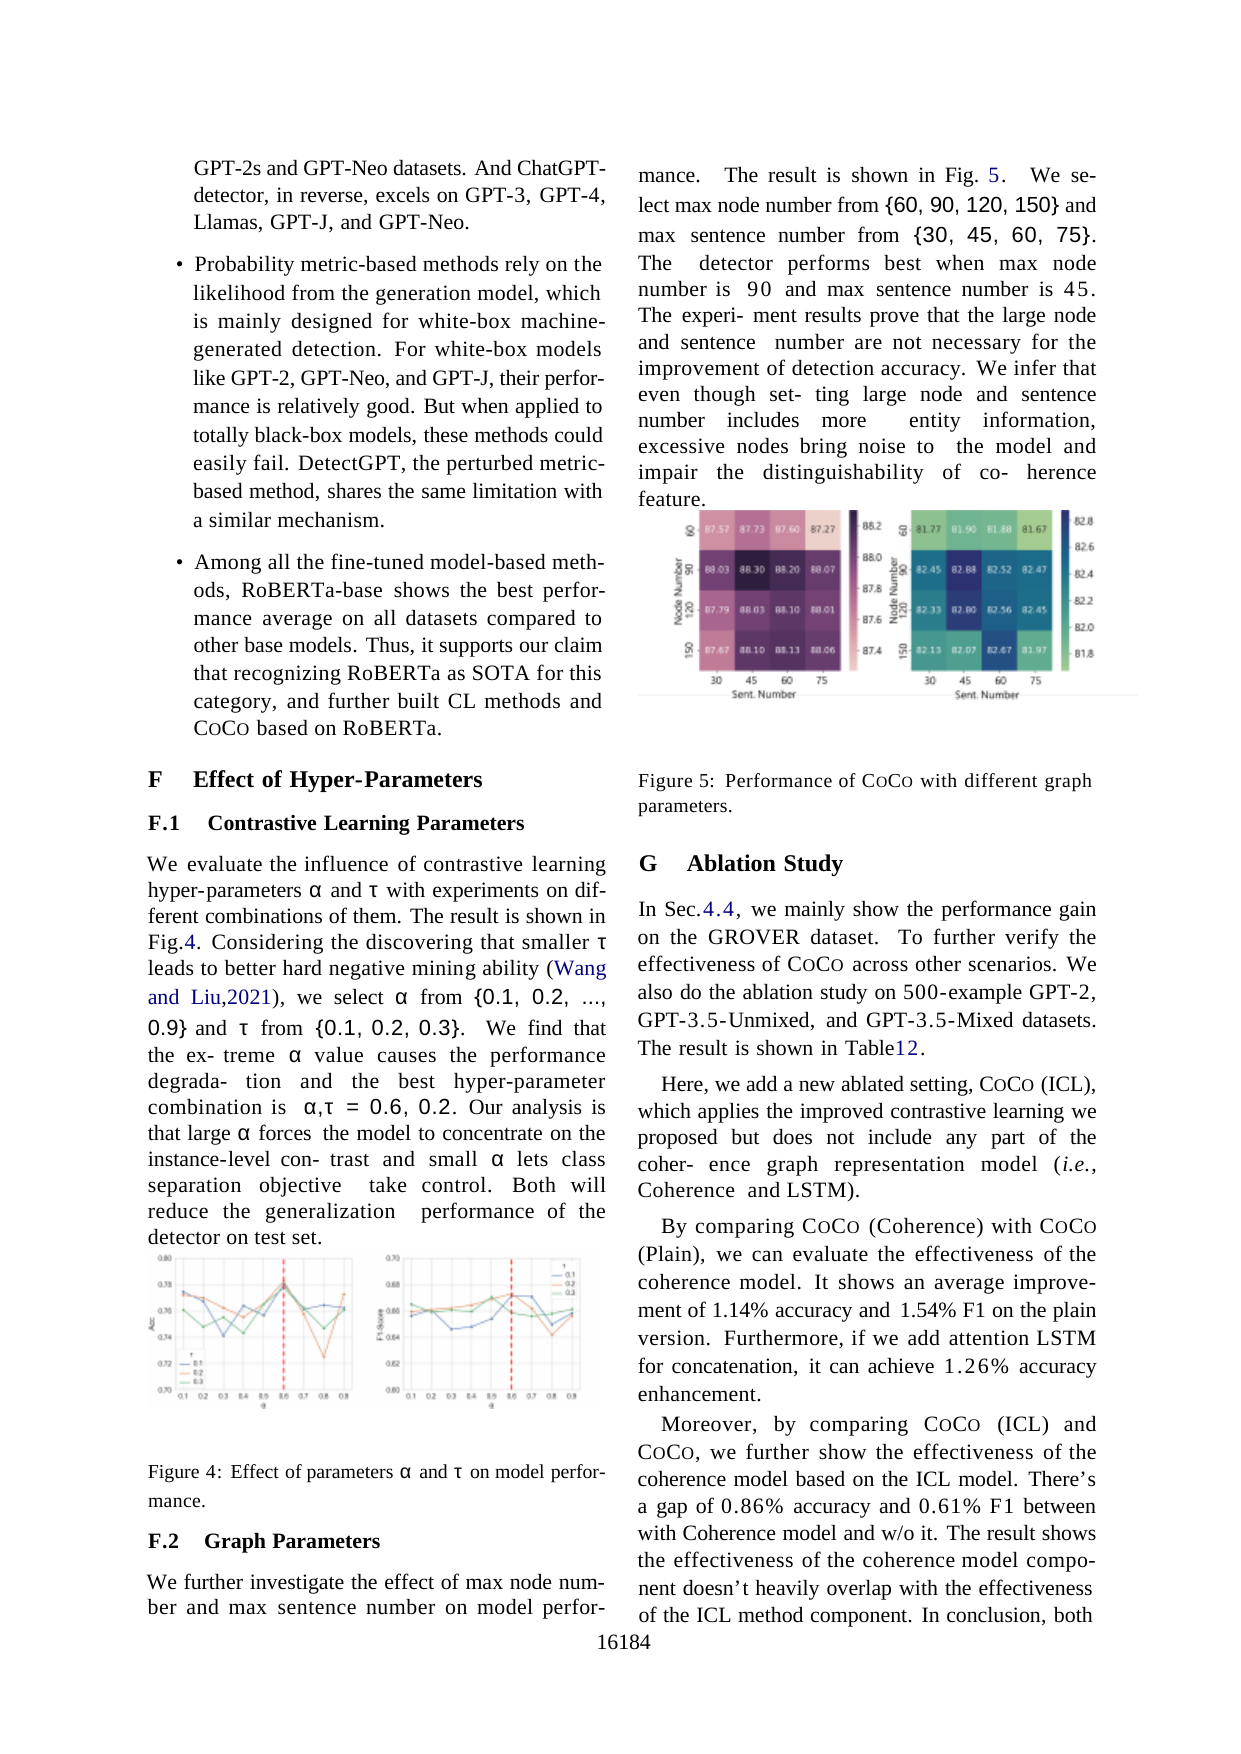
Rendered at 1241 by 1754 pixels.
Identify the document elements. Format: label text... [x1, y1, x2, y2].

text nent doesn’t heavily overlap with the effectiveness of the ICL method component. In conclusion, both [638, 1575, 1093, 1628]
text Figure 4: Effect of parameters α and τ on model perfor- [148, 1462, 627, 1487]
text F Effect of Hyper-Parameters [148, 770, 627, 792]
text G Ablation Study [639, 853, 1138, 876]
text By comparing COCO (Coherence) with COCO (Plain), we can evaluate the effectiveness of the coherence model. It shows an average improve- ment of 1.14% accuracy and 1.54% F1 on the plain version. Furthermore, if we add attention LSTM for concatenation, it can achieve 1.26% accuracy enhancement. [638, 1213, 1096, 1406]
text • Among all the fine-tuned model-based meth- ods, RoBERTa-base shows the best perfor- mance average on all datasets compared to other base models. Thus, it supports our claim that recognizing RoBERTa as SOTA for this category, and further built CL methods and COCO based on RoBERTa. [176, 549, 606, 741]
text We further investigate the effect of max node num- ber and max sentence number on model perfor- [146, 1569, 606, 1619]
text Here, we add a new ablated setting, COCO (ICL), which applies the improved contrastive learning we proposed but does not include any part of the coher- ence graph representation model (i.e., Coherence and LSTM). [637, 1071, 1096, 1202]
text F.2 Graph Parameters [148, 1533, 627, 1553]
text In Sec.4.4, we mainly show the performance gain on the GROVER dataset. To further verify the effectiveness of COCO across other scenarios. We also do the ablation study on 500-example GPT-2, GPT-3.5-Unmixed, and GPT-3.5-Mixed datasets. The result is shown in Table12. [637, 896, 1097, 1060]
text mance. [148, 1496, 627, 1510]
text F.1 Contrastive Learning Parameters [148, 814, 627, 834]
text GPT-2s and GPT-Neo datasets. And ChatGPT- detector, in reverse, excels on GPT-3, GPT-4, Llamas, GPT-J, and GPT-Neo. [193, 155, 606, 234]
text Figure 5: Performance of COCO with different graph parameters. [638, 769, 1093, 816]
text We evaluate the influence of contrastive learning hyper-parameters α and τ with experiments on dif- ferent combinations of them. The result is shown in Fig.4. Considering the discovering that smaller τ leads to better hard negative mining ability (Wang and Liu,2021), we select α from {0.1, 0.2, ..., 0.9} and τ from {0.1, 0.2, 0.3}. We find that the ex- treme α value causes the performance degrada- tion and the best hyper-parameter combination is α,τ = 0.6, 0.2. Our analysis is that large α forces the model to concentrate on the instance-level con- trast and small α lets class separation objective take control. Both will reduce the generalization performance of the detector on test set. [147, 851, 606, 1249]
picture [147, 1249, 603, 1409]
picture [637, 510, 1138, 700]
text mance. The result is shown in Fig. 5. We se- lect max node number from {60, 90, 120, 150} and max sentence number from {30, 45, 60, 75}. The detector performs best when max node number is 90 and max sentence number is 45. The experi- ment results prove that the large node and sentence number are not necessary for the improvement of detection accuracy. We infer that even though set- ting large node and sentence number includes more entity information, excessive nodes bring noise to the model and impair the distinguishability of co- herence feature. [638, 162, 1096, 510]
text Moreover, by comparing COCO (ICL) and COCO, we further show the effectiveness of the coherence model based on the ICL model. There’s a gap of 0.86% accuracy and 0.61% F1 between with Coherence model and w/o it. The result shows the effectiveness of the coherence model compo- [637, 1411, 1096, 1573]
text • Probability metric-based methods rely on the likelihood from the generation model, which is mainly designed for white-box machine- generated detection. For white-box models like GPT-2, GPT-Neo, and GPT-J, their perfor- mance is relatively good. But when applied to totally black-box models, these methods could easily fail. DetectGPT, the perturbed metric- based method, shares the same limitation with a similar mechanism. [176, 251, 606, 532]
